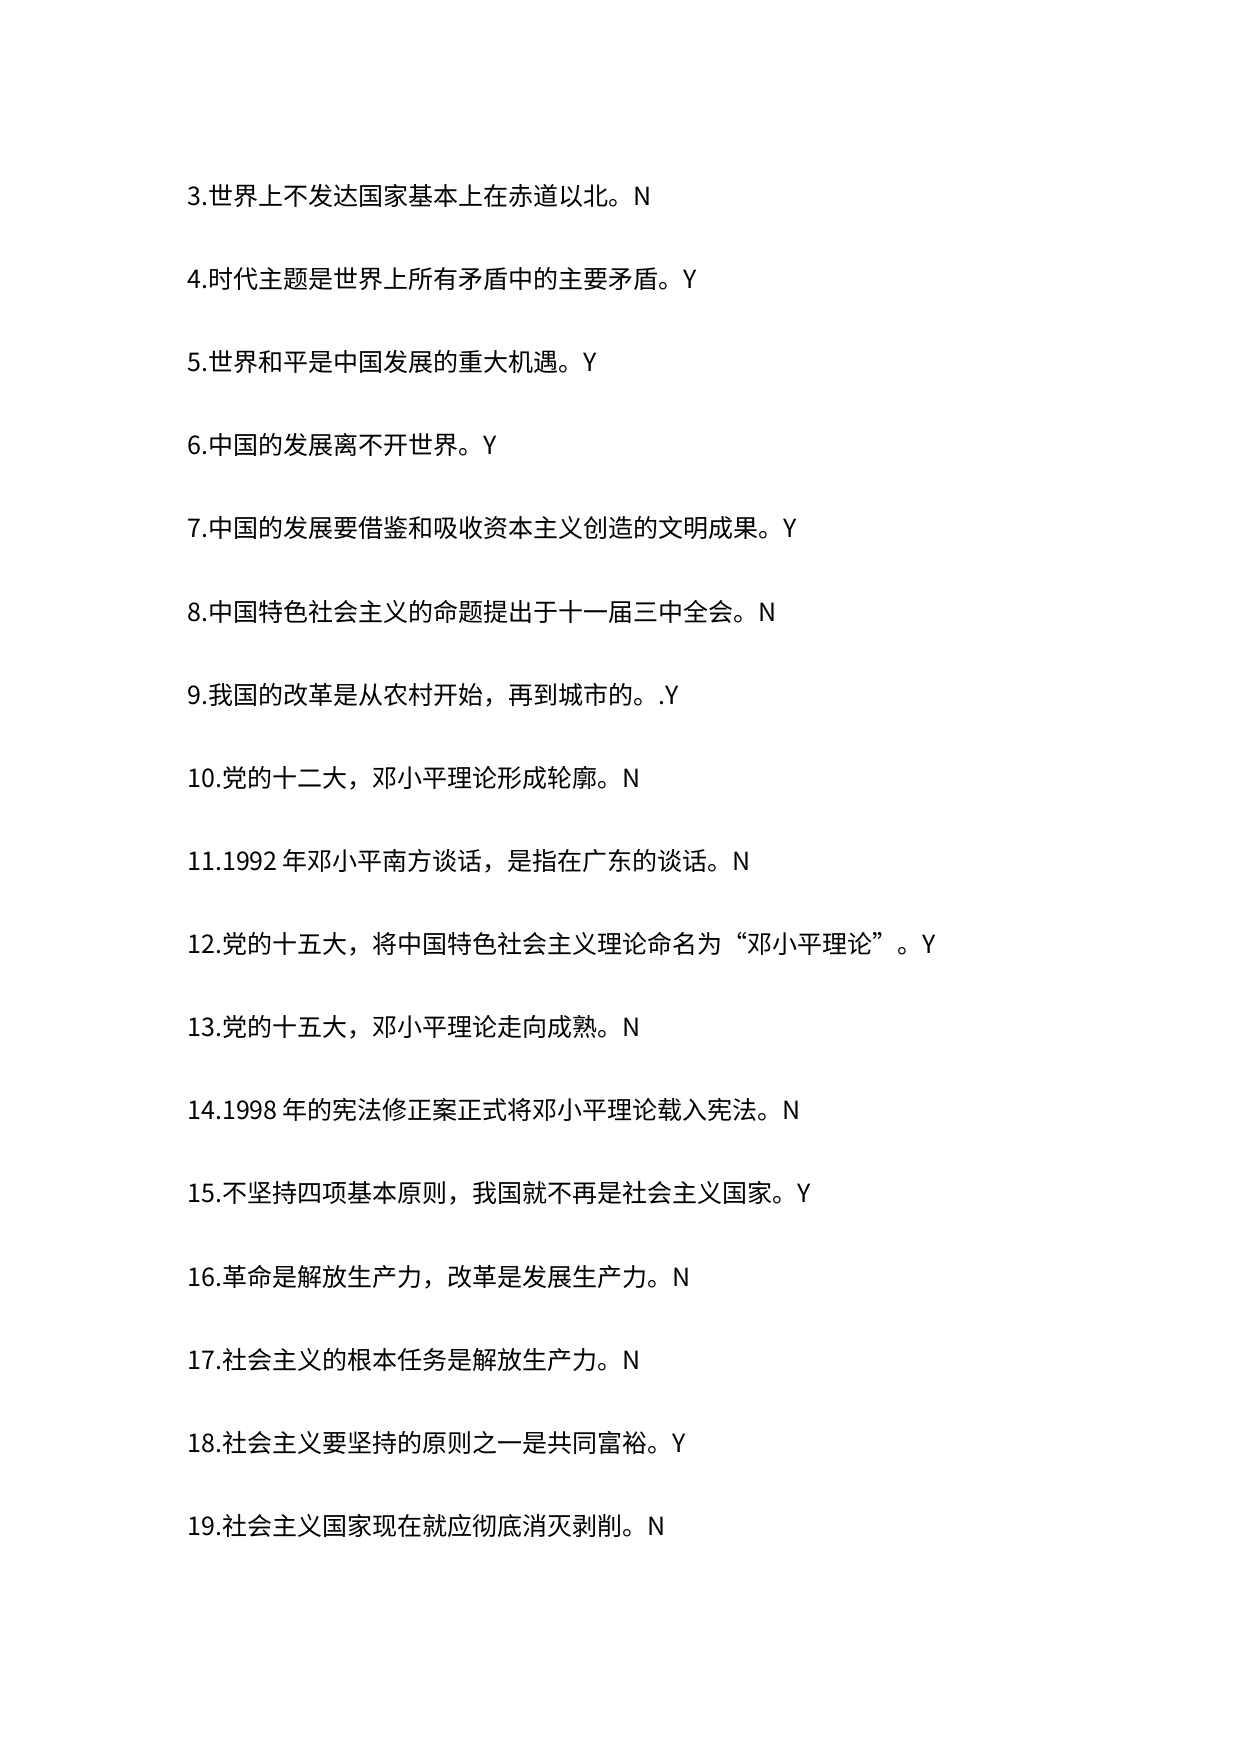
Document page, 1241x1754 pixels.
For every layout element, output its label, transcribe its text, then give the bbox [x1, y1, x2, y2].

text 15.不坚持四项基本原则，我国就不再是社会主义国家。Y [187, 1159, 1053, 1224]
text 10.党的十二大，邓小平理论形成轮廓。N [187, 744, 1053, 809]
text 11.1992年邓小平南方谈话，是指在广东的谈话。N [187, 827, 1053, 892]
text 13.党的十五大，邓小平理论走向成熟。N [187, 993, 1053, 1058]
text 4.时代主题是世界上所有矛盾中的主要矛盾。Y [187, 245, 1053, 310]
text 8.中国特色社会主义的命题提出于十一届三中全会。N [187, 578, 1053, 643]
text 6.中国的发展离不开世界。Y [187, 411, 1053, 476]
text 3.世界上不发达国家基本上在赤道以北。N [187, 162, 1053, 227]
text 16.革命是解放生产力，改革是发展生产力。N [187, 1243, 1053, 1308]
text 17.社会主义的根本任务是解放生产力。N [187, 1326, 1053, 1391]
text 5.世界和平是中国发展的重大机遇。Y [187, 328, 1053, 393]
text 18.社会主义要坚持的原则之一是共同富裕。Y [187, 1409, 1053, 1474]
text 7.中国的发展要借鉴和吸收资本主义创造的文明成果。Y [187, 494, 1053, 559]
text 12.党的十五大，将中国特色社会主义理论命名为“邓小平理论”。Y [187, 910, 1053, 975]
text 14.1998年的宪法修正案正式将邓小平理论载入宪法。N [187, 1076, 1053, 1141]
text 9.我国的改革是从农村开始，再到城市的。.Y [187, 661, 1053, 726]
text 19.社会主义国家现在就应彻底消灭剥削。N [187, 1492, 1053, 1557]
